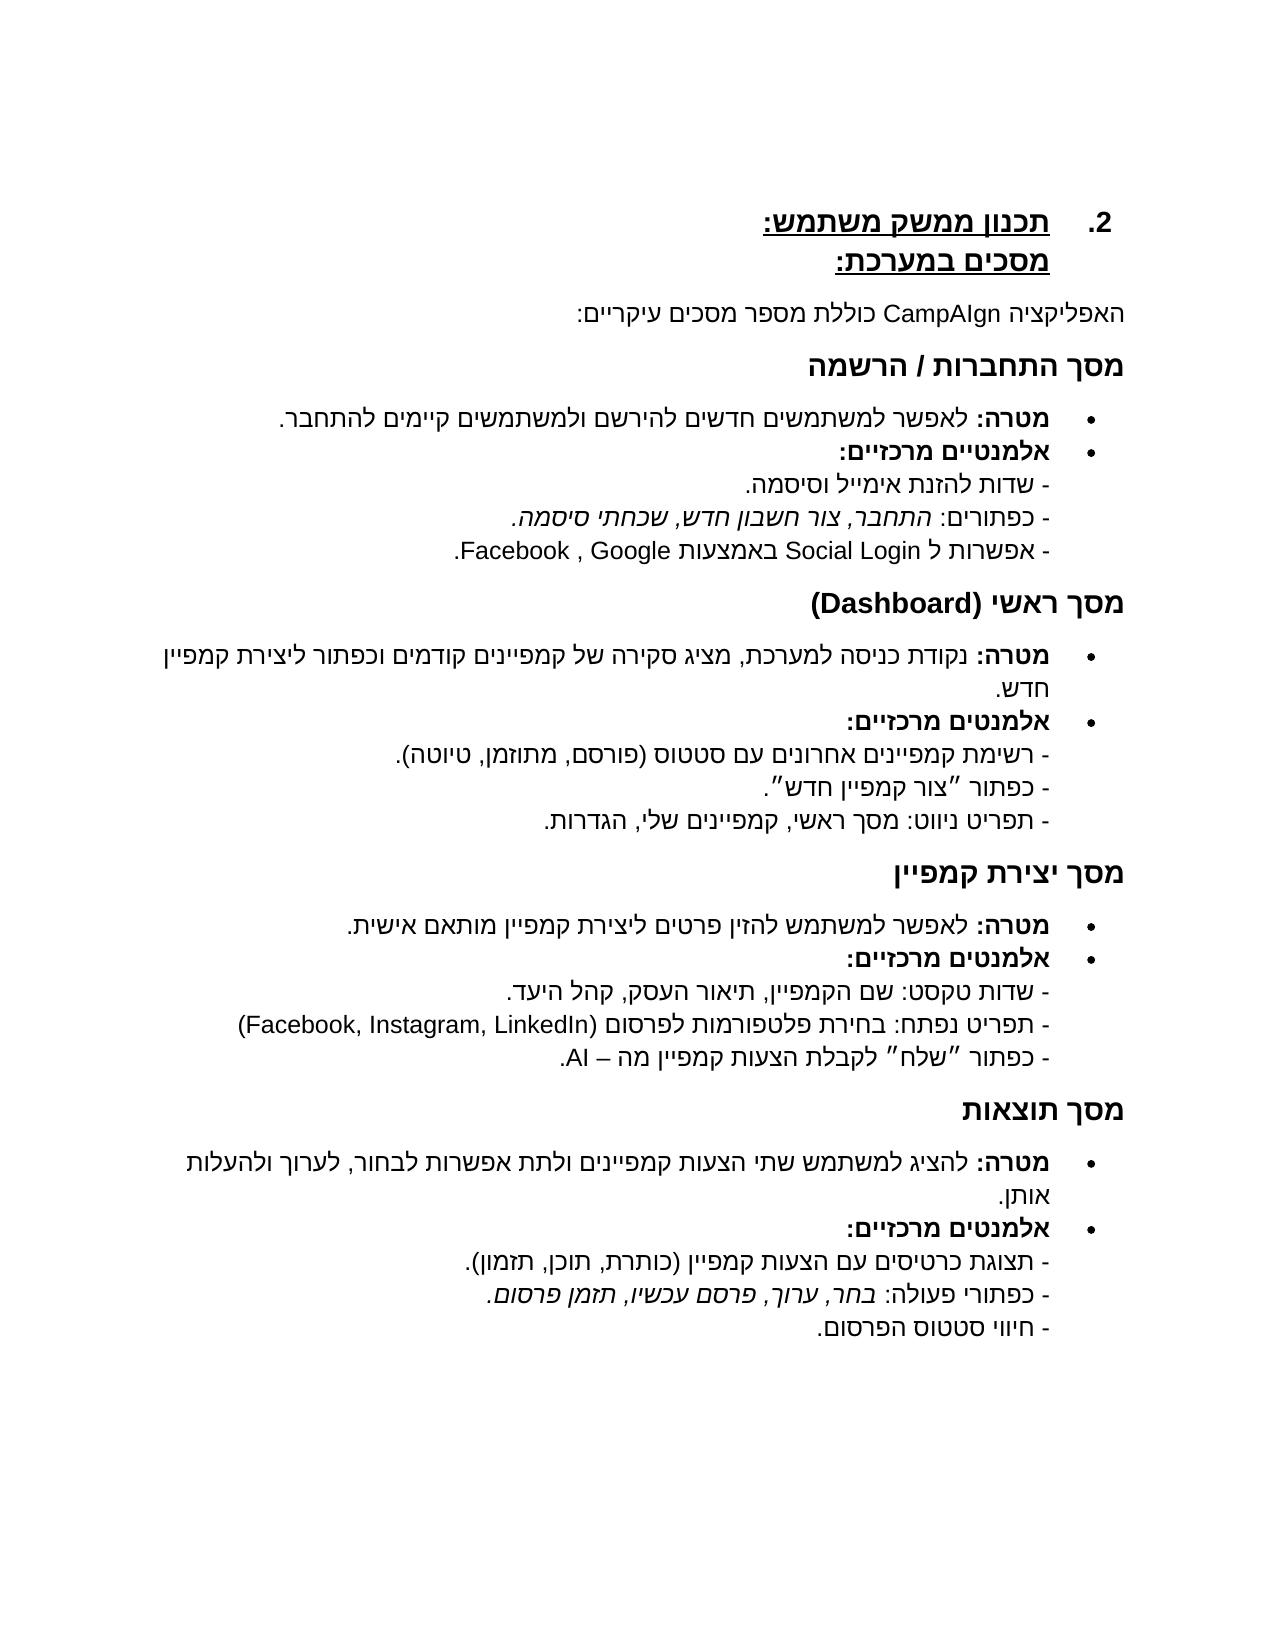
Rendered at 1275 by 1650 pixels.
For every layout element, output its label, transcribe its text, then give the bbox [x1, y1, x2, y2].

list תכנון ממשק משתמש: מסכים במערכת: [150, 205, 1087, 277]
list אלמנטים מרכזיים: - שדות טקסט: שם הקמפיין, תיאור העסק, קהל היעד. - תפריט נפתח: בחירת פלטפורמות לפרסום (Facebook, Instagram, LinkedIn) - כפתור ״שלח״ לקבלת הצעות קמפיין מה – AI. [150, 944, 1087, 1072]
text האפליקציה CampAIgn כוללת מספר מסכים עיקריים: [150, 299, 1125, 328]
list אלמנטיים מרכזיים: - שדות להזנת אימייל וסיסמה. - כפתורים: התחבר, צור חשבון חדש, שכחתי סיסמה. - אפשרות ל Social Login באמצעות Facebook , Google. [150, 437, 1087, 565]
list מטרה: להציג למשתמש שתי הצעות קמפיינים ולתת אפשרות לבחור, לערוך ולהעלות אותן. [150, 1148, 1087, 1209]
list מטרה: לאפשר למשתמש להזין פרטים ליצירת קמפיין מותאם אישית. [150, 911, 1087, 939]
list מטרה: נקודת כניסה למערכת, מציג סקירה של קמפיינים קודמים וכפתור ליצירת קמפיין חדש. [150, 641, 1087, 703]
text מסך ראשי (Dashboard) [150, 586, 1125, 619]
list מטרה: לאפשר למשתמשים חדשים להירשם ולמשתמשים קיימים להתחבר. [150, 404, 1087, 433]
text מסך תוצאות [150, 1093, 1125, 1126]
text מסך התחברות / הרשמה [150, 349, 1125, 382]
list אלמנטים מרכזיים: - רשימת קמפיינים אחרונים עם סטטוס (פורסם, מתוזמן, טיוטה). - כפתור ״צור קמפיין חדש״. - תפריט ניווט: מסך ראשי, קמפיינים שלי, הגדרות. [150, 707, 1087, 835]
list אלמנטים מרכזיים: - תצוגת כרטיסים עם הצעות קמפיין (כותרת, תוכן, תזמון). - כפתורי פעולה: בחר, ערוך, פרסם עכשיו, תזמן פרסום. - חיווי סטטוס הפרסום. [150, 1214, 1087, 1342]
text מסך יצירת קמפיין [150, 856, 1125, 889]
